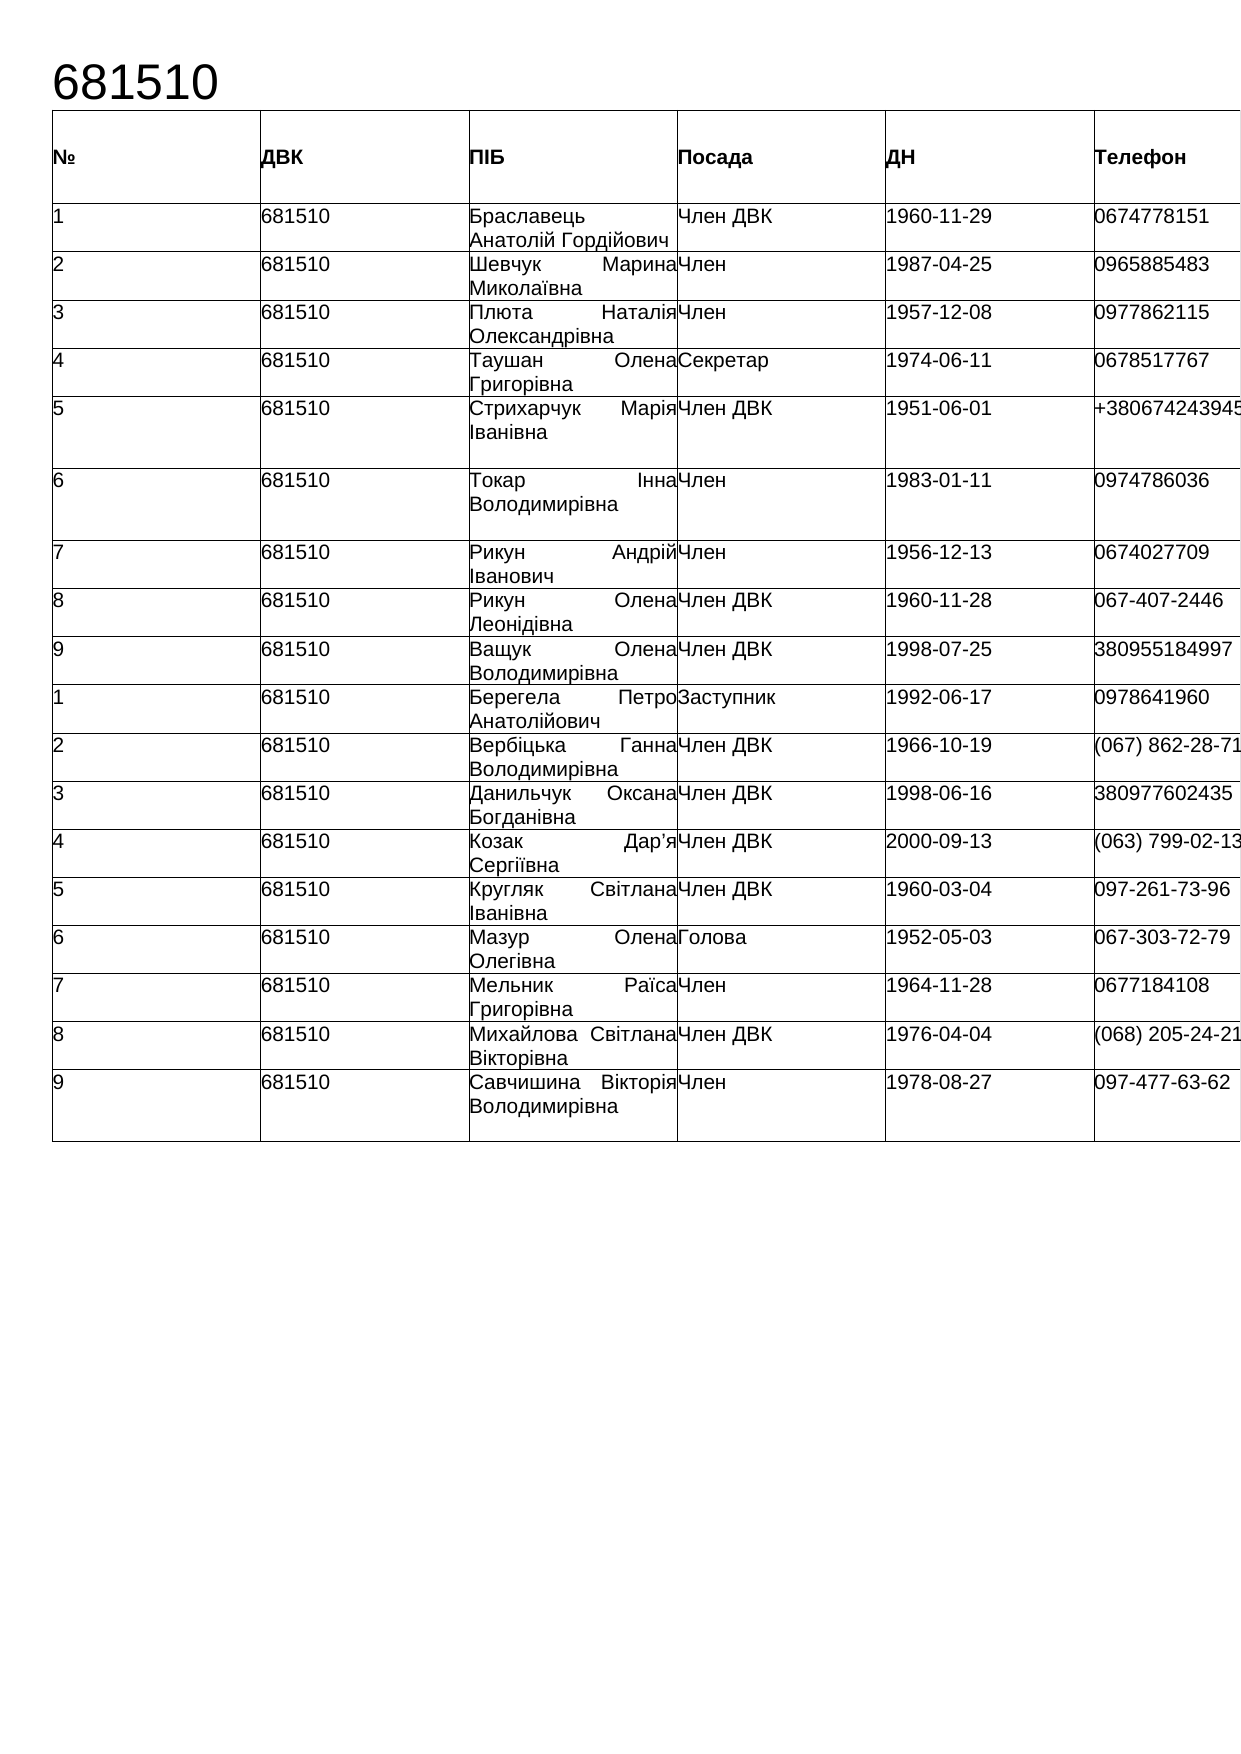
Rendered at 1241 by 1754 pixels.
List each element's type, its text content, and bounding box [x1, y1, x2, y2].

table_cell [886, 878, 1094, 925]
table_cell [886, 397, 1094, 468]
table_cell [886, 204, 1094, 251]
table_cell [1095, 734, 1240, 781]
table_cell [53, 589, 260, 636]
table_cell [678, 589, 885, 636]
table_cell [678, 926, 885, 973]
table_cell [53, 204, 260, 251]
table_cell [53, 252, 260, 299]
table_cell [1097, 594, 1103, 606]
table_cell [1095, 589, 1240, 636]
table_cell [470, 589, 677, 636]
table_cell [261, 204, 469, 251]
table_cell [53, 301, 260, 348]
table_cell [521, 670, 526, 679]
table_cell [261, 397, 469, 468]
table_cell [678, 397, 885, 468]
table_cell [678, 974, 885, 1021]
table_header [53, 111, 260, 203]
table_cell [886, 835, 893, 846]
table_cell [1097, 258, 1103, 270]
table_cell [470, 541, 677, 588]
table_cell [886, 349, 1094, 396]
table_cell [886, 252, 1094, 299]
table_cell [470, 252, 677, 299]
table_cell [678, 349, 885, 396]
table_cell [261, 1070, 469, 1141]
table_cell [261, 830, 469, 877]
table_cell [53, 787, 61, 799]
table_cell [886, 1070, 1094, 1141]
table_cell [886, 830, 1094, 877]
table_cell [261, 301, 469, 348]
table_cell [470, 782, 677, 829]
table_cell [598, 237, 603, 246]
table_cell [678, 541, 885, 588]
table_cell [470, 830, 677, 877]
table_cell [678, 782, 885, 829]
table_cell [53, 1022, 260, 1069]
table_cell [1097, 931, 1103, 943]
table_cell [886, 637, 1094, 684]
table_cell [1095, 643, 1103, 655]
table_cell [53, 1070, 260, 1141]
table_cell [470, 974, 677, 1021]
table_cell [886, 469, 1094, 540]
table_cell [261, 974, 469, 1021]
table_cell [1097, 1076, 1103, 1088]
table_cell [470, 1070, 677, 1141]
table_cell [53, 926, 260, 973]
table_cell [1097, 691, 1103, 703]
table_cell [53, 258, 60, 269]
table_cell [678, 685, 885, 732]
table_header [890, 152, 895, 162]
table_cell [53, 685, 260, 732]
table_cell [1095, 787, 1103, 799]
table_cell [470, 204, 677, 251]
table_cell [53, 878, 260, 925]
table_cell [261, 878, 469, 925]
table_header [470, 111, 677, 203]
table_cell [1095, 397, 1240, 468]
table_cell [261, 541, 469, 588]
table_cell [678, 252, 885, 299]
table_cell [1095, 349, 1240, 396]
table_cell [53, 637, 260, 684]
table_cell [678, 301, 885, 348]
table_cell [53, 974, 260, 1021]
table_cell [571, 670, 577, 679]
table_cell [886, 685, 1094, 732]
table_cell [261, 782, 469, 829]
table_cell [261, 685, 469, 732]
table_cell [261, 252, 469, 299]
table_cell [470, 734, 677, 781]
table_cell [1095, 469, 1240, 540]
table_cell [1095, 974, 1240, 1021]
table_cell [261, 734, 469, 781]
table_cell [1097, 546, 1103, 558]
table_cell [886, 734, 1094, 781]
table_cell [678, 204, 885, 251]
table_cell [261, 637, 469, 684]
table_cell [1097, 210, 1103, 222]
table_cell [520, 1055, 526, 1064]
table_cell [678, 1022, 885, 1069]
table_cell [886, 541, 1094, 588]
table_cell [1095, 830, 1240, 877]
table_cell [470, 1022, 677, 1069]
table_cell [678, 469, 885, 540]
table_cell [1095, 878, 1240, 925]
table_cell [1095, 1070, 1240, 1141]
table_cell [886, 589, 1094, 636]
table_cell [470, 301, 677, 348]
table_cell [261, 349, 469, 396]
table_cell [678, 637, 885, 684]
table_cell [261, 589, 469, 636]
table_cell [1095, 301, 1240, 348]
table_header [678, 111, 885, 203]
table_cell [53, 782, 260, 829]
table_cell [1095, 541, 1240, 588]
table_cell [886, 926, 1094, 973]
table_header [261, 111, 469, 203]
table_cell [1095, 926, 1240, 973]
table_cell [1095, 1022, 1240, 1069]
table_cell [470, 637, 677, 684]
text 681510 [52, 52, 1188, 109]
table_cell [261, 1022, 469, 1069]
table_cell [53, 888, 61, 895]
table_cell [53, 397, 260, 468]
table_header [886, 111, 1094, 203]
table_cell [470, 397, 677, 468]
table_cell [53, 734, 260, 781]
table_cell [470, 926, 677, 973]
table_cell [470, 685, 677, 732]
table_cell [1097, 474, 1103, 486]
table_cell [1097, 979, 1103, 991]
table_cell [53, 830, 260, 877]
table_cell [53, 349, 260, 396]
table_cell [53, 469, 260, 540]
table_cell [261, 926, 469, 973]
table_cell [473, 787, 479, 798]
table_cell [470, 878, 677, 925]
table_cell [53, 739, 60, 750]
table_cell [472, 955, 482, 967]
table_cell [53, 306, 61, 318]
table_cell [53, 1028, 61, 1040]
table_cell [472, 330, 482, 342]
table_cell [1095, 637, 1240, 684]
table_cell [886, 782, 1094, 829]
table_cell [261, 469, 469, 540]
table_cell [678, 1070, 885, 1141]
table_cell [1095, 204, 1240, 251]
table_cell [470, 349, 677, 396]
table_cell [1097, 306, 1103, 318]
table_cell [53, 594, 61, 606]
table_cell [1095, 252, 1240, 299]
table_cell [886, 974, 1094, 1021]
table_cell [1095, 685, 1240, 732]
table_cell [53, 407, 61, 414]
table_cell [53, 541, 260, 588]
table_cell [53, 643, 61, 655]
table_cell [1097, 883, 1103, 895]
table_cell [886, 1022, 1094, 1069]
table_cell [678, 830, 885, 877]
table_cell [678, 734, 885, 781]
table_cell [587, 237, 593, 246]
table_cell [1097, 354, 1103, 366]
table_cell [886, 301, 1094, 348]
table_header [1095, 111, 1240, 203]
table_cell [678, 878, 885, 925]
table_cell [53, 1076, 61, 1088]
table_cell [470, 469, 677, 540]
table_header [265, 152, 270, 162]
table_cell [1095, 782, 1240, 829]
